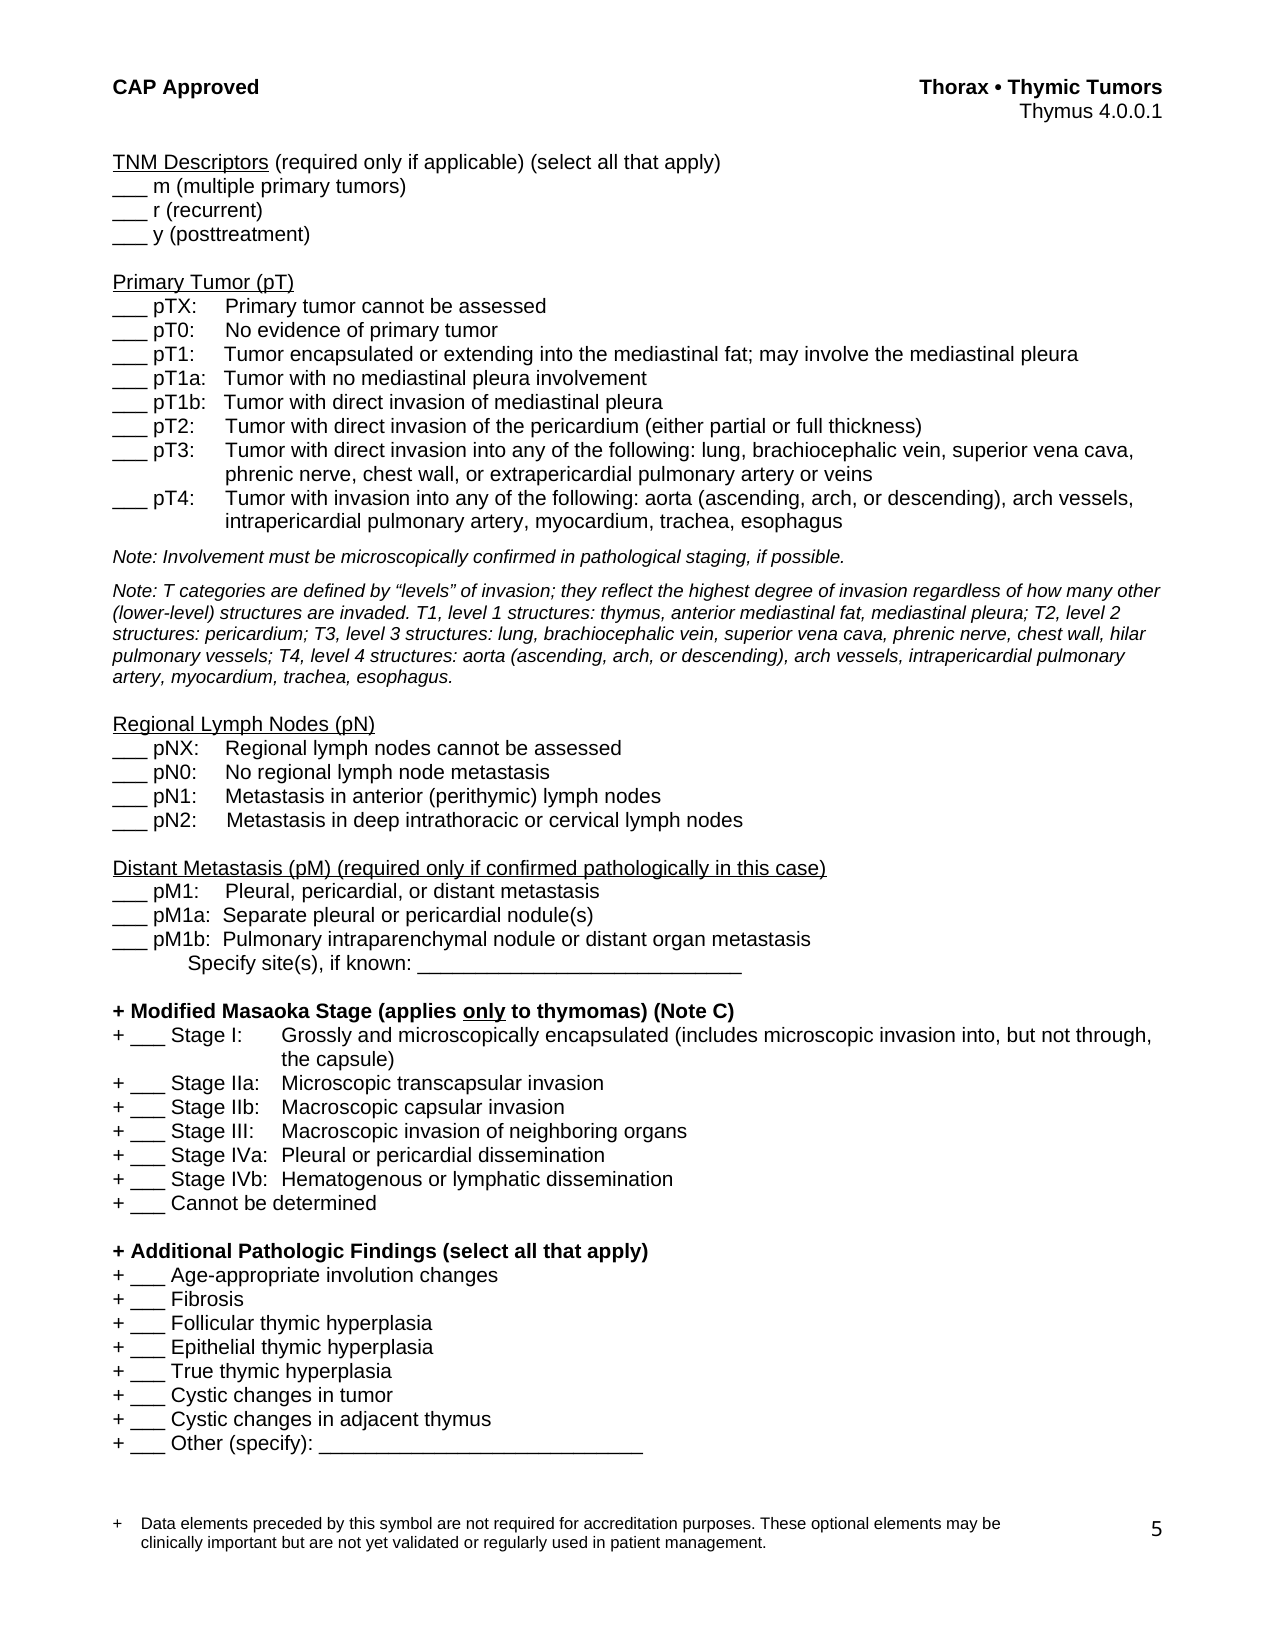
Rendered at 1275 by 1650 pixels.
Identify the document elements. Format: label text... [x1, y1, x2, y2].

text + ___ Stage IIb: Macroscopic capsular invasion [112, 1095, 1162, 1119]
text ___ pT1a: Tumor with no mediastinal pleura involvement [112, 366, 1162, 389]
text + ___ Cannot be determined [112, 1191, 1162, 1215]
text ___ pT2: Tumor with direct invasion of the pericardium (either partial or full thickness) [112, 413, 1162, 437]
text + ___ Stage IVb: Hematogenous or lymphatic dissemination [112, 1167, 1162, 1191]
text ___ pN2: Metastasis in deep intrathoracic or cervical lymph nodes [112, 807, 1162, 831]
text ___ m (multiple primary tumors) [112, 174, 1162, 198]
text + ___ Cystic changes in adjacent thymus [112, 1406, 1162, 1430]
text Specify site(s), if known: ____________________________ [187, 951, 1162, 975]
text ___ pNX: Regional lymph nodes cannot be assessed [112, 736, 1162, 759]
subtitle + Additional Pathologic Findings (select all that apply) [112, 1239, 1162, 1263]
text ___ pM1: Pleural, pericardial, or distant metastasis [112, 879, 1162, 903]
text + ___ Stage IIa: Microscopic transcapsular invasion [112, 1071, 1162, 1095]
text ___ y (posttreatment) [112, 222, 1162, 246]
text + ___ Follicular thymic hyperplasia [112, 1311, 1162, 1334]
text Note: Involvement must be microscopically confirmed in pathological staging, if possible. [112, 546, 1162, 567]
text ___ pM1a: Separate pleural or pericardial nodule(s) [112, 903, 1162, 927]
text + ___ Stage III: Macroscopic invasion of neighboring organs [112, 1119, 1162, 1143]
text ___ pN1: Metastasis in anterior (perithymic) lymph nodes [112, 783, 1162, 807]
text ___ pN0: No regional lymph node metastasis [112, 759, 1162, 783]
subtitle Distant Metastasis (pM) (required only if confirmed pathologically in this case) [112, 855, 1162, 879]
subtitle + Modified Masaoka Stage (applies only to thymomas) (Note C) [112, 999, 1162, 1023]
text + ___ True thymic hyperplasia [112, 1358, 1162, 1382]
text ___ pT3: Tumor with direct invasion into any of the following: lung, brachiocephalic vein, superior vena cava, phrenic nerve, chest wall, or extrapericardial pulmonary artery or veins [112, 437, 1162, 485]
text ___ pTX: Primary tumor cannot be assessed [112, 294, 1162, 318]
subtitle Regional Lymph Nodes (pN) [112, 712, 1162, 736]
text ___ pT1: Tumor encapsulated or extending into the mediastinal fat; may involve the mediastinal pleura [112, 342, 1162, 366]
text ___ pT1b: Tumor with direct invasion of mediastinal pleura [112, 389, 1162, 413]
text Note: T categories are defined by “levels” of invasion; they reflect the highest degree of invasion regardless of how many other (lower-level) structures are invaded. T1, level 1 structures: thymus, anterior mediastinal fat, mediastinal pleura; T2, level 2 structures: pericardium; T3, level 3 structures: lung, brachiocephalic vein, superior vena cava, phrenic nerve, chest wall, hilar pulmonary vessels; T4, level 4 structures: aorta (ascending, arch, or descending), arch vessels, intrapericardial pulmonary artery, myocardium, trachea, esophagus. [112, 580, 1162, 688]
text ___ r (recurrent) [112, 198, 1162, 222]
text + ___ Other (specify): ____________________________ [112, 1430, 1162, 1454]
text + ___ Stage IVa: Pleural or pericardial dissemination [112, 1143, 1162, 1167]
text + ___ Fibrosis [112, 1287, 1162, 1311]
text ___ pT4: Tumor with invasion into any of the following: aorta (ascending, arch, or descending), arch vessels, intrapericardial pulmonary artery, myocardium, trachea, esophagus [112, 485, 1162, 533]
text TNM Descriptors (required only if applicable) (select all that apply) [112, 150, 1162, 174]
text + ___ Age-appropriate involution changes [112, 1263, 1162, 1287]
text ___ pT0: No evidence of primary tumor [112, 318, 1162, 342]
text + ___ Cystic changes in tumor [112, 1382, 1162, 1406]
text + ___ Epithelial thymic hyperplasia [112, 1334, 1162, 1358]
text + ___ Stage I: Grossly and microscopically encapsulated (includes microscopic invasion into, but not through, the capsule) [112, 1023, 1162, 1071]
text ___ pM1b: Pulmonary intraparenchymal nodule or distant organ metastasis [112, 927, 1162, 951]
subtitle Primary Tumor (pT) [112, 270, 1162, 294]
